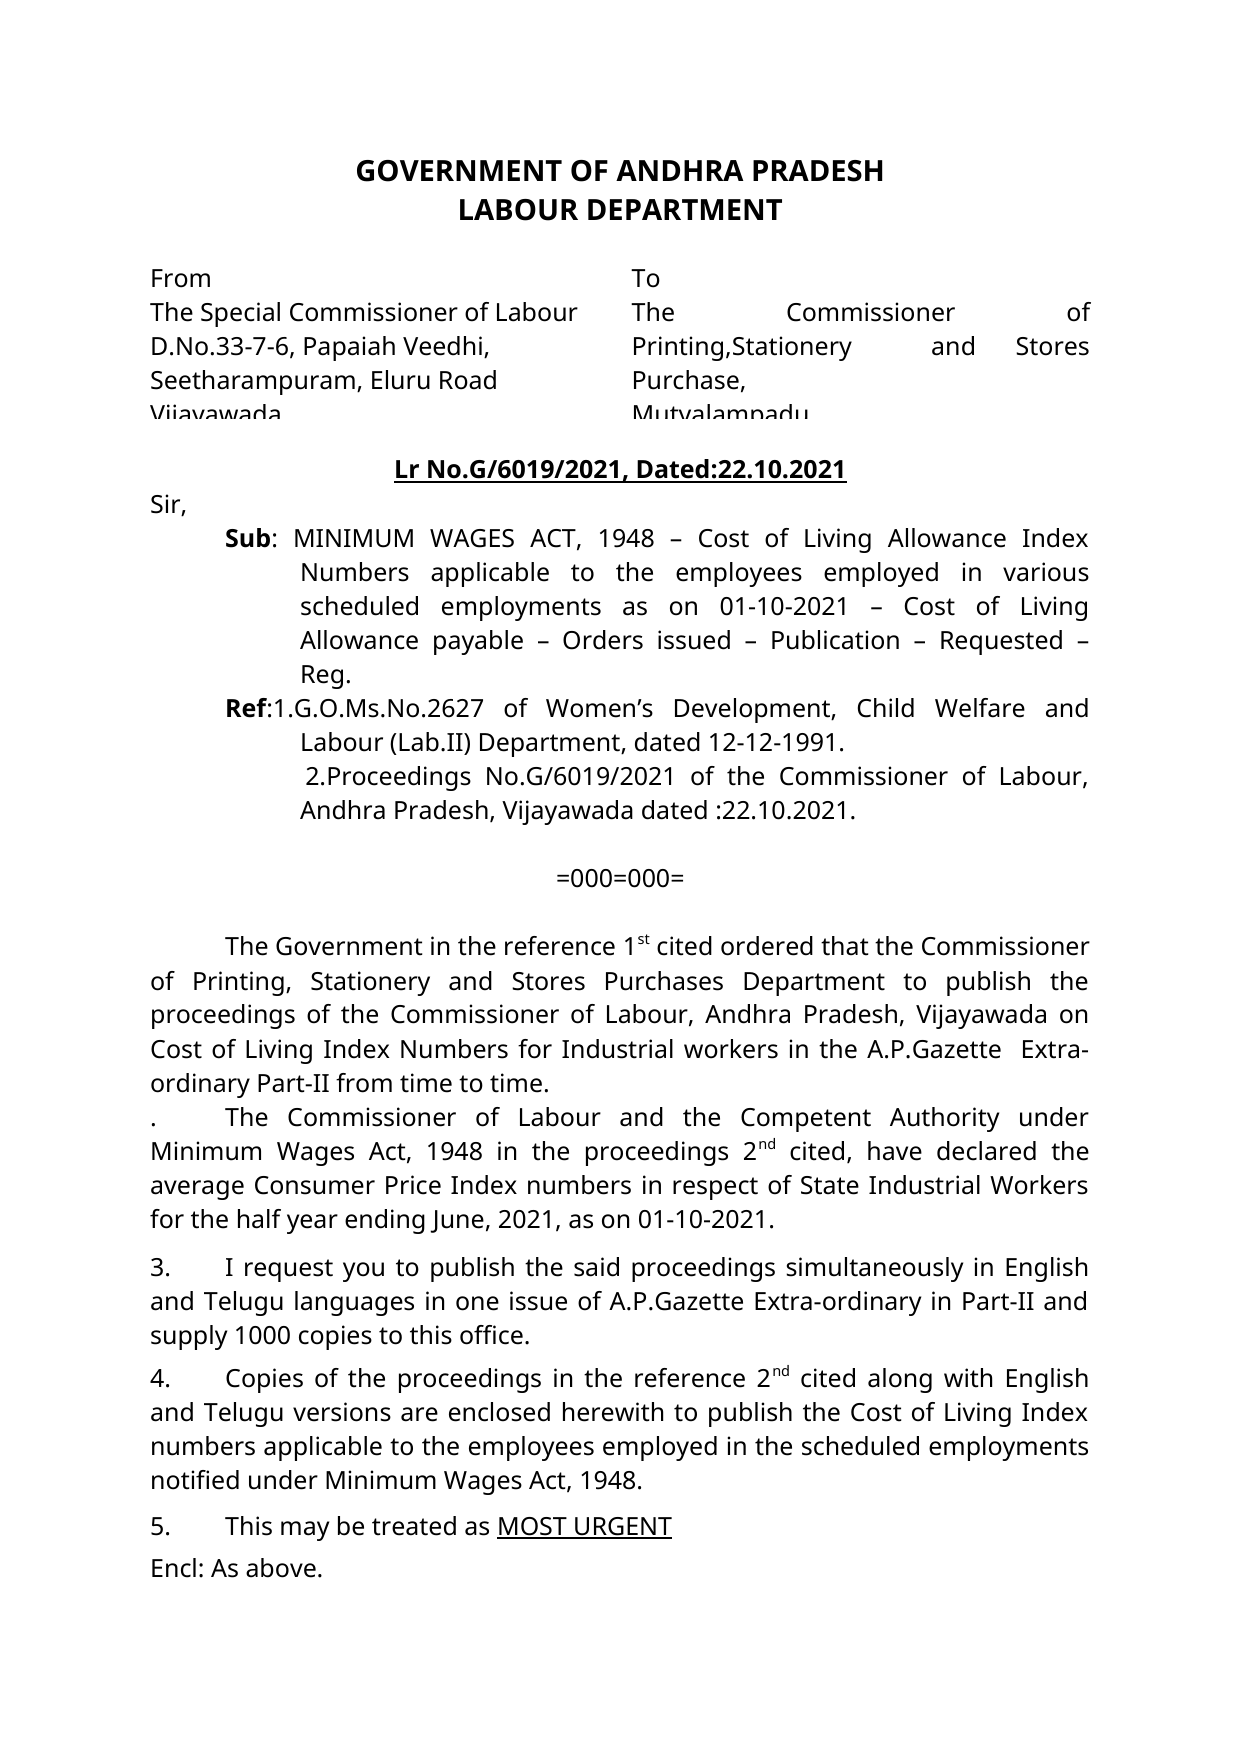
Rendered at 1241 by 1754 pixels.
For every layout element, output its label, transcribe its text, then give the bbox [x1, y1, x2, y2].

text The Government in the reference 1st cited ordered that the Commissioner of Printing, Stationery and Stores Purchases Department to publish the proceedings of the Commissioner of Labour, Andhra Pradesh, Vijayawada on Cost of Living Index Numbers for Industrial workers in the A.P.Gazette Extra-ordinary Part-II from time to time. [150, 929, 1090, 1099]
text Lr No.G/6019/2021, Dated:22.10.2021 [150, 452, 1090, 486]
text LABOUR DEPARTMENT [150, 190, 1090, 229]
table_header From The Special Commissioner of Labour D.No.33-7-6, Papaiah Veedhi, Seetharampuram, Eluru Road Vijayawada [139, 261, 620, 418]
text Sir, [150, 486, 1090, 520]
text 2.Proceedings No.G/6019/2021 of the Commissioner of Labour, Andhra Pradesh, Vijayawada dated :22.10.2021. [225, 759, 1090, 827]
text Ref:1.G.O.Ms.No.2627 of Women’s Development, Child Welfare and Labour (Lab.II) Department, dated 12-12-1991. [225, 691, 1090, 759]
table_header To The Commissioner of Printing,Stationery and Stores Purchase, Mutyalampadu, Vijayawada [620, 261, 1101, 418]
text =000=000= [150, 861, 1090, 895]
text Encl: As above. [150, 1551, 1090, 1585]
text Sub: MINIMUM WAGES ACT, 1948 – Cost of Living Allowance Index Numbers applicable to the employees employed in various scheduled employments as on 01-10-2021 – Cost of Living Allowance payable – Orders issued – Publication – Requested – Reg. [225, 520, 1090, 691]
text . The Commissioner of Labour and the Competent Authority under Minimum Wages Act, 1948 in the proceedings 2nd cited, have declared the average Consumer Price Index numbers in respect of State Industrial Workers for the half year ending June, 2021, as on 01-10-2021. [150, 1099, 1090, 1236]
text 3. I request you to publish the said proceedings simultaneously in English and Telugu languages in one issue of A.P.Gazette Extra-ordinary in Part-II and supply 1000 copies to this office. [150, 1250, 1090, 1352]
text 4. Copies of the proceedings in the reference 2nd cited along with English and Telugu versions are enclosed herewith to publish the Cost of Living Index numbers applicable to the employees employed in the scheduled employments notified under Minimum Wages Act, 1948. [150, 1361, 1090, 1497]
text 5. This may be treated as MOST URGENT [150, 1508, 1090, 1542]
text GOVERNMENT OF ANDHRA PRADESH [150, 150, 1090, 190]
